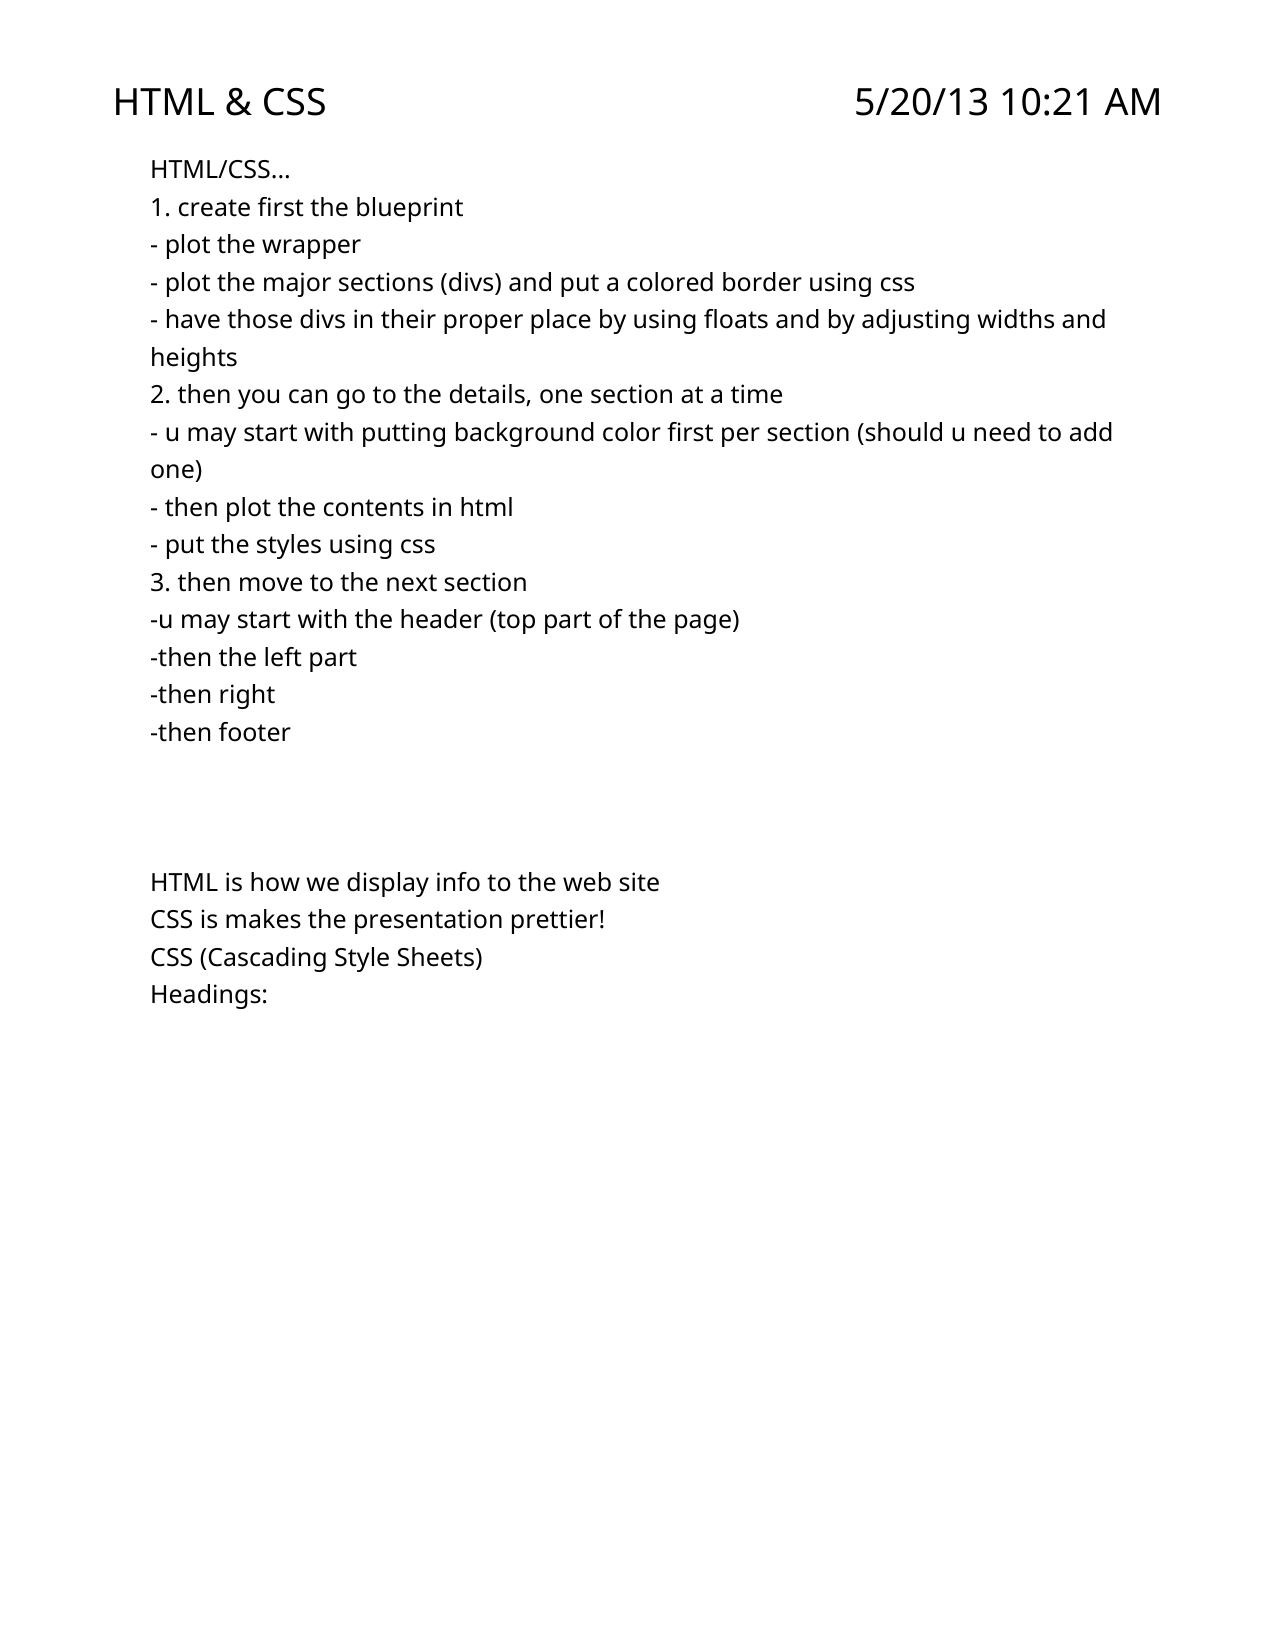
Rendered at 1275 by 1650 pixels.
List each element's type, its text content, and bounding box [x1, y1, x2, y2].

text - plot the major sections (divs) and put a colored border using css [150, 262, 1125, 300]
text 3. then move to the next section [150, 562, 1125, 600]
text CSS (Cascading Style Sheets) [150, 937, 1125, 975]
text CSS is makes the presentation prettier! [150, 900, 1125, 937]
text 1. create first the blueprint [150, 187, 1125, 225]
text HTML/CSS... [150, 150, 1125, 187]
text - then plot the contents in html [150, 487, 1125, 525]
text -then right [150, 675, 1125, 712]
text - u may start with putting background color first per section (should u need to add one) [150, 412, 1125, 487]
text Headings: [150, 975, 1125, 1012]
text HTML is how we display info to the web site [150, 862, 1125, 900]
text 2. then you can go to the details, one section at a time [150, 375, 1125, 412]
text -then footer [150, 712, 1125, 750]
text - put the styles using css [150, 525, 1125, 562]
text - plot the wrapper [150, 225, 1125, 262]
text -then the left part [150, 637, 1125, 675]
text - have those divs in their proper place by using floats and by adjusting widths and heights [150, 300, 1125, 375]
text -u may start with the header (top part of the page) [150, 600, 1125, 637]
